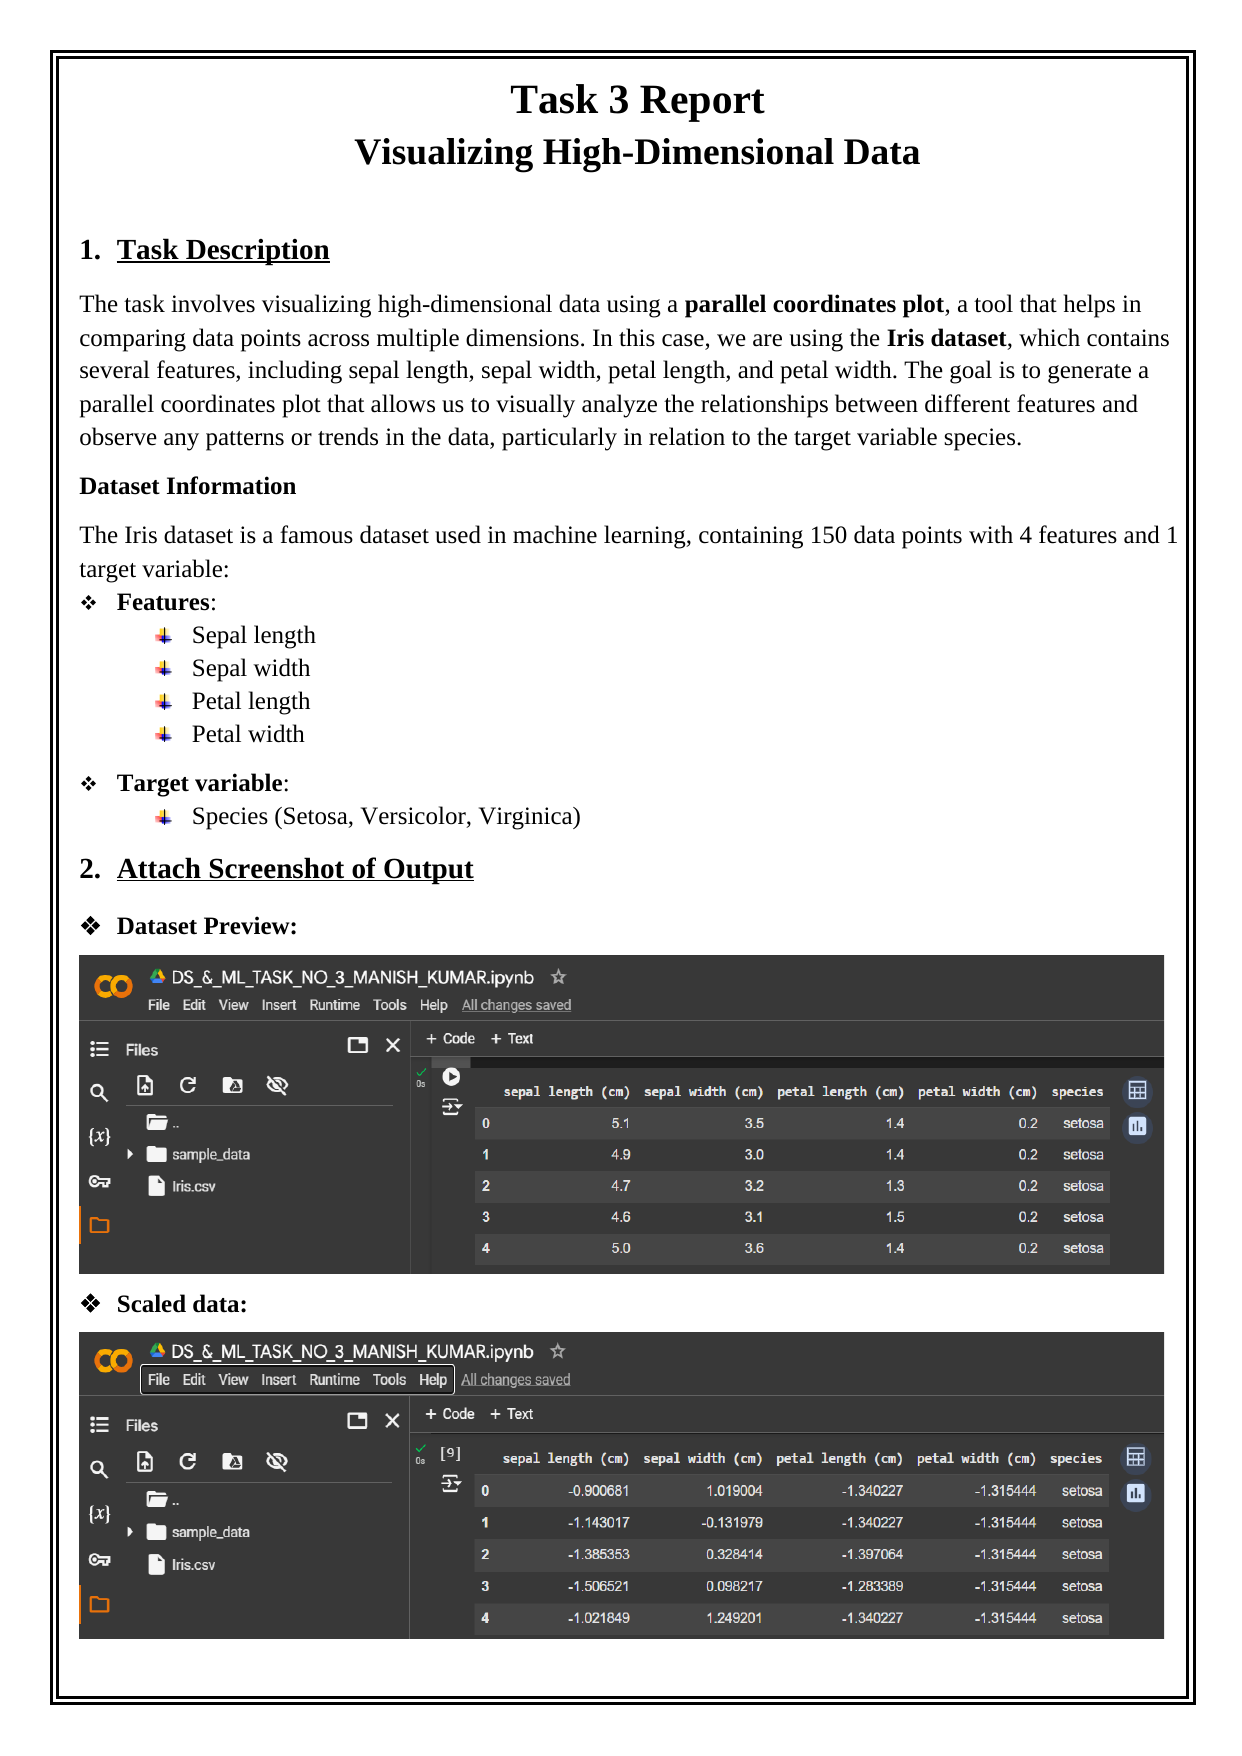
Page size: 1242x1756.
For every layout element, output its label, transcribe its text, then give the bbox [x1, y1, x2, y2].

list Scaled data: [79, 1289, 1186, 1317]
list Target variable: [79, 768, 1186, 797]
picture [155, 725, 172, 742]
list Petal length [154, 686, 1186, 714]
list Sepal width [154, 653, 1186, 681]
picture [155, 659, 172, 676]
picture [155, 626, 172, 644]
picture [79, 955, 1165, 1274]
list Task Description [79, 232, 1186, 266]
text The Iris dataset is a famous dataset used in machine learning, containing 150 data points with 4 features and 1 target variable: [79, 521, 1186, 582]
picture [79, 1332, 1165, 1639]
list Species (Setosa, Versicolor, Virginica) [154, 801, 1186, 830]
text The task involves visualizing high-dimensional data using a parallel coordinates plot, a tool that helps in comparing data points across multiple dimensions. In this case, we are using the Iris dataset, which contains several features, including sepal length, sepal width, petal length, and petal width. The goal is to generate a parallel coordinates plot that allows us to visually analyze the relationships between different features and observe any patterns or trends in the data, particularly in relation to the target variable species. [79, 289, 1186, 450]
list Dataset Preview: [79, 911, 1186, 940]
list Sepal length [154, 620, 1186, 648]
list Petal width [154, 719, 1186, 747]
list Features: [79, 587, 1186, 615]
picture [155, 808, 172, 825]
list Attach Screenshot of Output [79, 851, 1186, 884]
picture [155, 692, 172, 710]
text Dataset Information [79, 471, 1186, 500]
